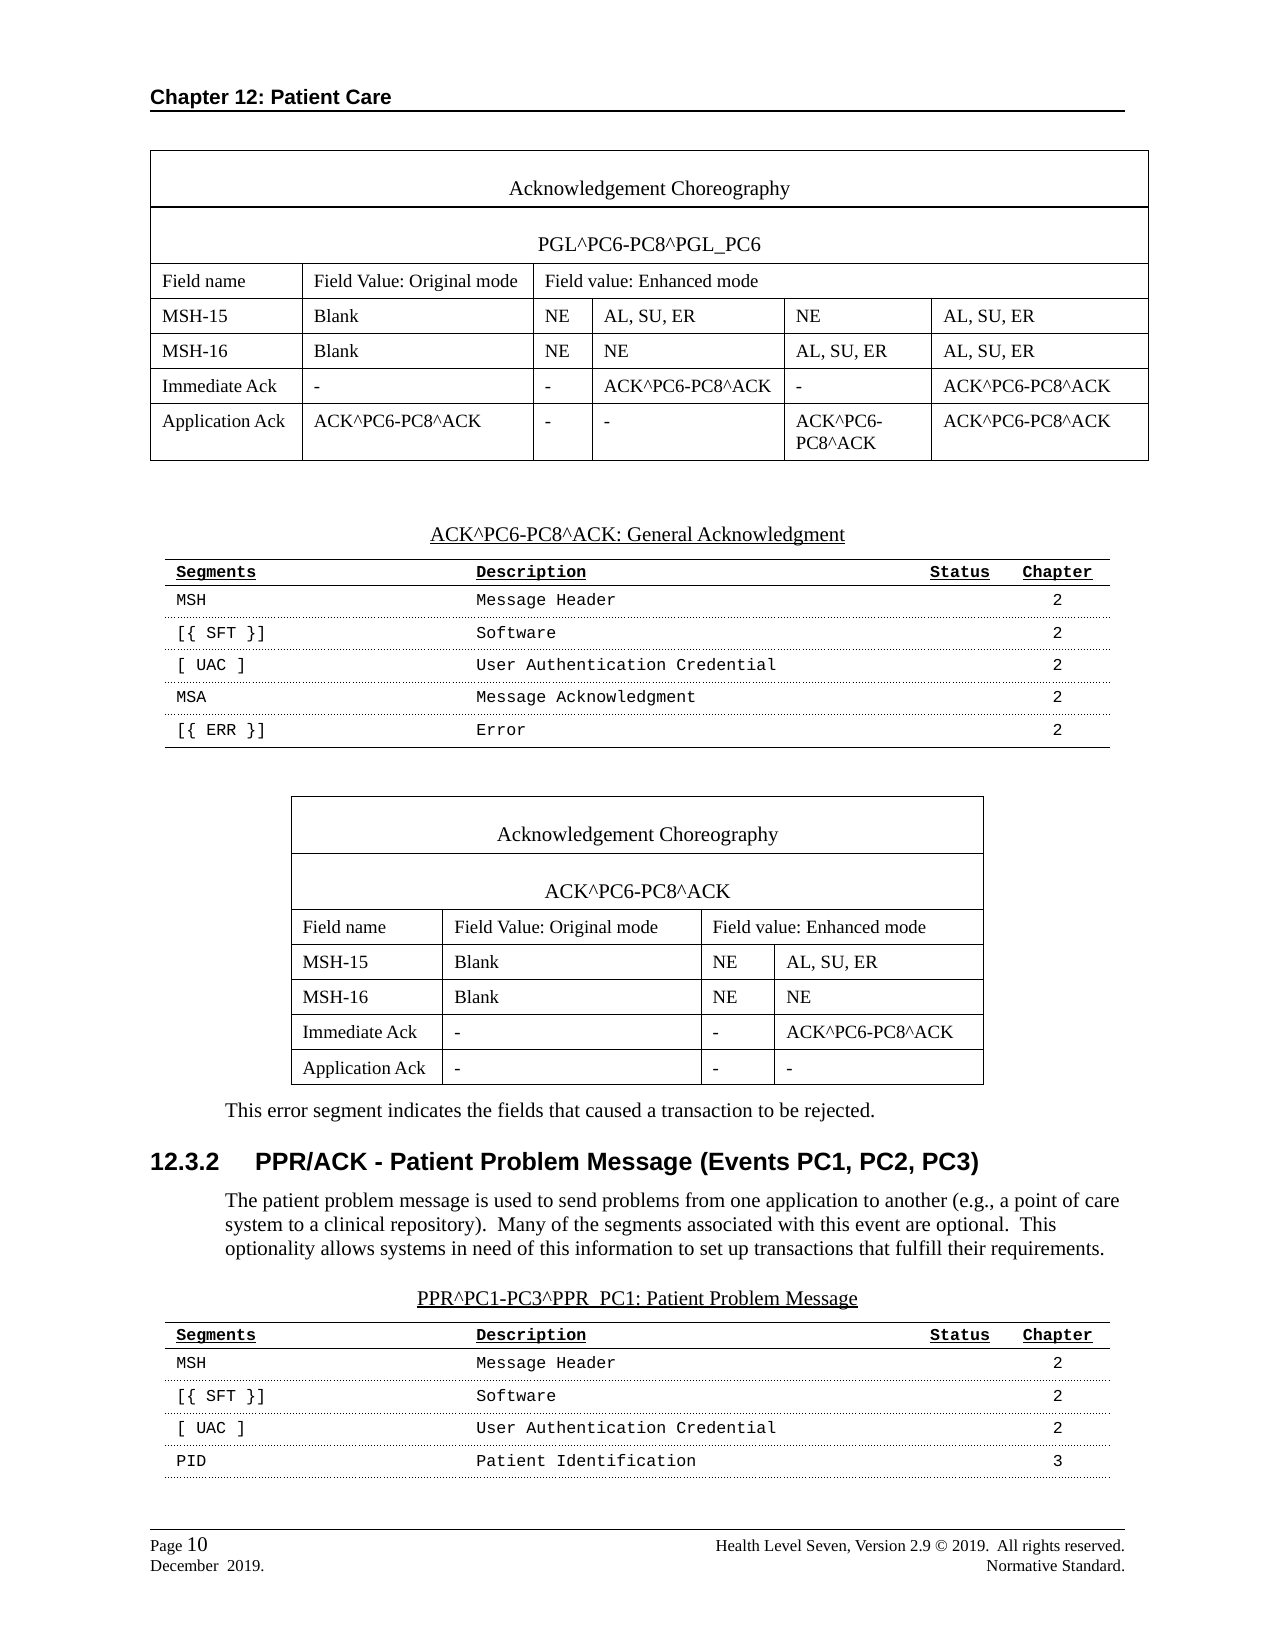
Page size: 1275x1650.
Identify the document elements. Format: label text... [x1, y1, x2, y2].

table_cell 2 [1005, 617, 1110, 649]
table_cell Immediate Ack [151, 369, 302, 403]
table_cell [915, 1445, 1005, 1477]
table_cell Field Value: Original mode [303, 264, 533, 298]
table_cell 2 [1005, 1413, 1110, 1445]
table_cell User Authentication Credential [465, 649, 915, 682]
table_cell Field name [151, 264, 302, 298]
table_cell MSH [165, 586, 465, 617]
table_cell NE [702, 945, 774, 979]
table_cell [915, 586, 1005, 617]
table_cell Application Ack [292, 1050, 442, 1084]
table_cell 2 [1005, 586, 1110, 617]
table_cell ACK^PC6-PC8^ACK [775, 1015, 983, 1049]
table_cell AL, SU, ER [775, 945, 983, 979]
table_cell - [443, 1015, 701, 1049]
table_cell ACK^PC6-PC8^ACK [932, 404, 1148, 460]
table_header Description [465, 1323, 915, 1348]
table_cell [915, 682, 1005, 714]
table_cell NE [593, 334, 784, 368]
table_cell Blank [443, 980, 701, 1014]
table_cell ACK^PC6-PC8^ACK [292, 854, 983, 909]
table_header Segments [165, 1323, 465, 1348]
table_cell NE [775, 980, 983, 1014]
table_cell [ UAC ] [165, 649, 465, 682]
table_cell Immediate Ack [292, 1015, 442, 1049]
table_cell PID [165, 1445, 465, 1477]
table_cell AL, SU, ER [932, 334, 1148, 368]
table_header Chapter [1005, 1323, 1110, 1348]
table_cell Field name [292, 910, 442, 944]
table_cell AL, SU, ER [785, 334, 931, 368]
table_cell [{ SFT }] [165, 1380, 465, 1412]
table_cell MSA [165, 682, 465, 714]
table_cell PGL^PC6-PC8^PGL_PC6 [151, 208, 1148, 263]
table_cell Application Ack [151, 404, 302, 460]
table_cell [915, 649, 1005, 682]
table_header Chapter [1005, 560, 1110, 584]
table_cell [{ ERR }] [165, 714, 465, 747]
table_cell [915, 617, 1005, 649]
table_header Status [915, 1323, 1005, 1348]
table_cell [ UAC ] [165, 1413, 465, 1445]
text The patient problem message is used to send problems from one application to another (e.g., a point of care system to a clinical repository). Many of the segments associated with this event are optional. This optionality allows systems in need of this information to set up transactions that fulfill their requirements. [225, 1188, 1125, 1260]
table_cell Message Acknowledgment [465, 682, 915, 714]
table_cell 2 [1005, 649, 1110, 682]
table_cell [915, 714, 1005, 747]
table_cell AL, SU, ER [593, 299, 784, 333]
table_cell NE [534, 299, 592, 333]
table_cell Message Header [465, 586, 915, 617]
table_cell Software [465, 1380, 915, 1412]
table_cell - [785, 369, 931, 403]
table_cell - [303, 369, 533, 403]
table_cell [915, 1380, 1005, 1412]
table_cell MSH-16 [151, 334, 302, 368]
table_cell - [534, 369, 592, 403]
table_cell Blank [443, 945, 701, 979]
table_cell Error [465, 714, 915, 747]
table_cell Blank [303, 334, 533, 368]
table_cell Patient Identification [465, 1445, 915, 1477]
text PPR^PC1-PC3^PPR_PC1: Patient Problem Message [150, 1285, 1125, 1309]
table_cell 2 [1005, 714, 1110, 747]
table_cell 2 [1005, 1349, 1110, 1380]
table_cell 3 [1005, 1445, 1110, 1477]
table_cell - [534, 404, 592, 460]
table_cell MSH-15 [292, 945, 442, 979]
table_cell MSH-15 [151, 299, 302, 333]
table_cell - [702, 1050, 774, 1084]
table_header Acknowledgement Choreography [292, 797, 983, 852]
table_cell AL, SU, ER [932, 299, 1148, 333]
table_cell Message Header [465, 1349, 915, 1380]
table_cell ACK^PC6-PC8^ACK [593, 369, 784, 403]
subtitle PPR/ACK - Patient Problem Message (Events PC1, PC2, PC3) [150, 1147, 1125, 1176]
text This error segment indicates the fields that caused a transaction to be rejected. [225, 1098, 1125, 1122]
table_header Segments [165, 560, 465, 584]
table_cell ACK^PC6-PC8^ACK [785, 404, 931, 460]
table_cell Software [465, 617, 915, 649]
table_cell ACK^PC6-PC8^ACK [303, 404, 533, 460]
table_header Status [915, 560, 1005, 584]
table_cell Field Value: Original mode [443, 910, 701, 944]
table_cell [915, 1413, 1005, 1445]
table_cell NE [785, 299, 931, 333]
table_cell Field value: Enhanced mode [702, 910, 983, 944]
table_cell - [443, 1050, 701, 1084]
table_cell MSH [165, 1349, 465, 1380]
table_cell ACK^PC6-PC8^ACK [932, 369, 1148, 403]
table_cell NE [702, 980, 774, 1014]
table_cell 2 [1005, 682, 1110, 714]
table_cell NE [534, 334, 592, 368]
text ACK^PC6-PC8^ACK: General Acknowledgment [150, 522, 1125, 546]
table_cell - [593, 404, 784, 460]
table_header Description [465, 560, 915, 584]
table_cell [{ SFT }] [165, 617, 465, 649]
table_cell 2 [1005, 1380, 1110, 1412]
table_cell - [775, 1050, 983, 1084]
table_cell [915, 1349, 1005, 1380]
table_cell MSH-16 [292, 980, 442, 1014]
table_cell Blank [303, 299, 533, 333]
table_cell Field value: Enhanced mode [534, 264, 1148, 298]
table_header Acknowledgement Choreography [151, 151, 1148, 206]
table_cell User Authentication Credential [465, 1413, 915, 1445]
table_cell - [702, 1015, 774, 1049]
